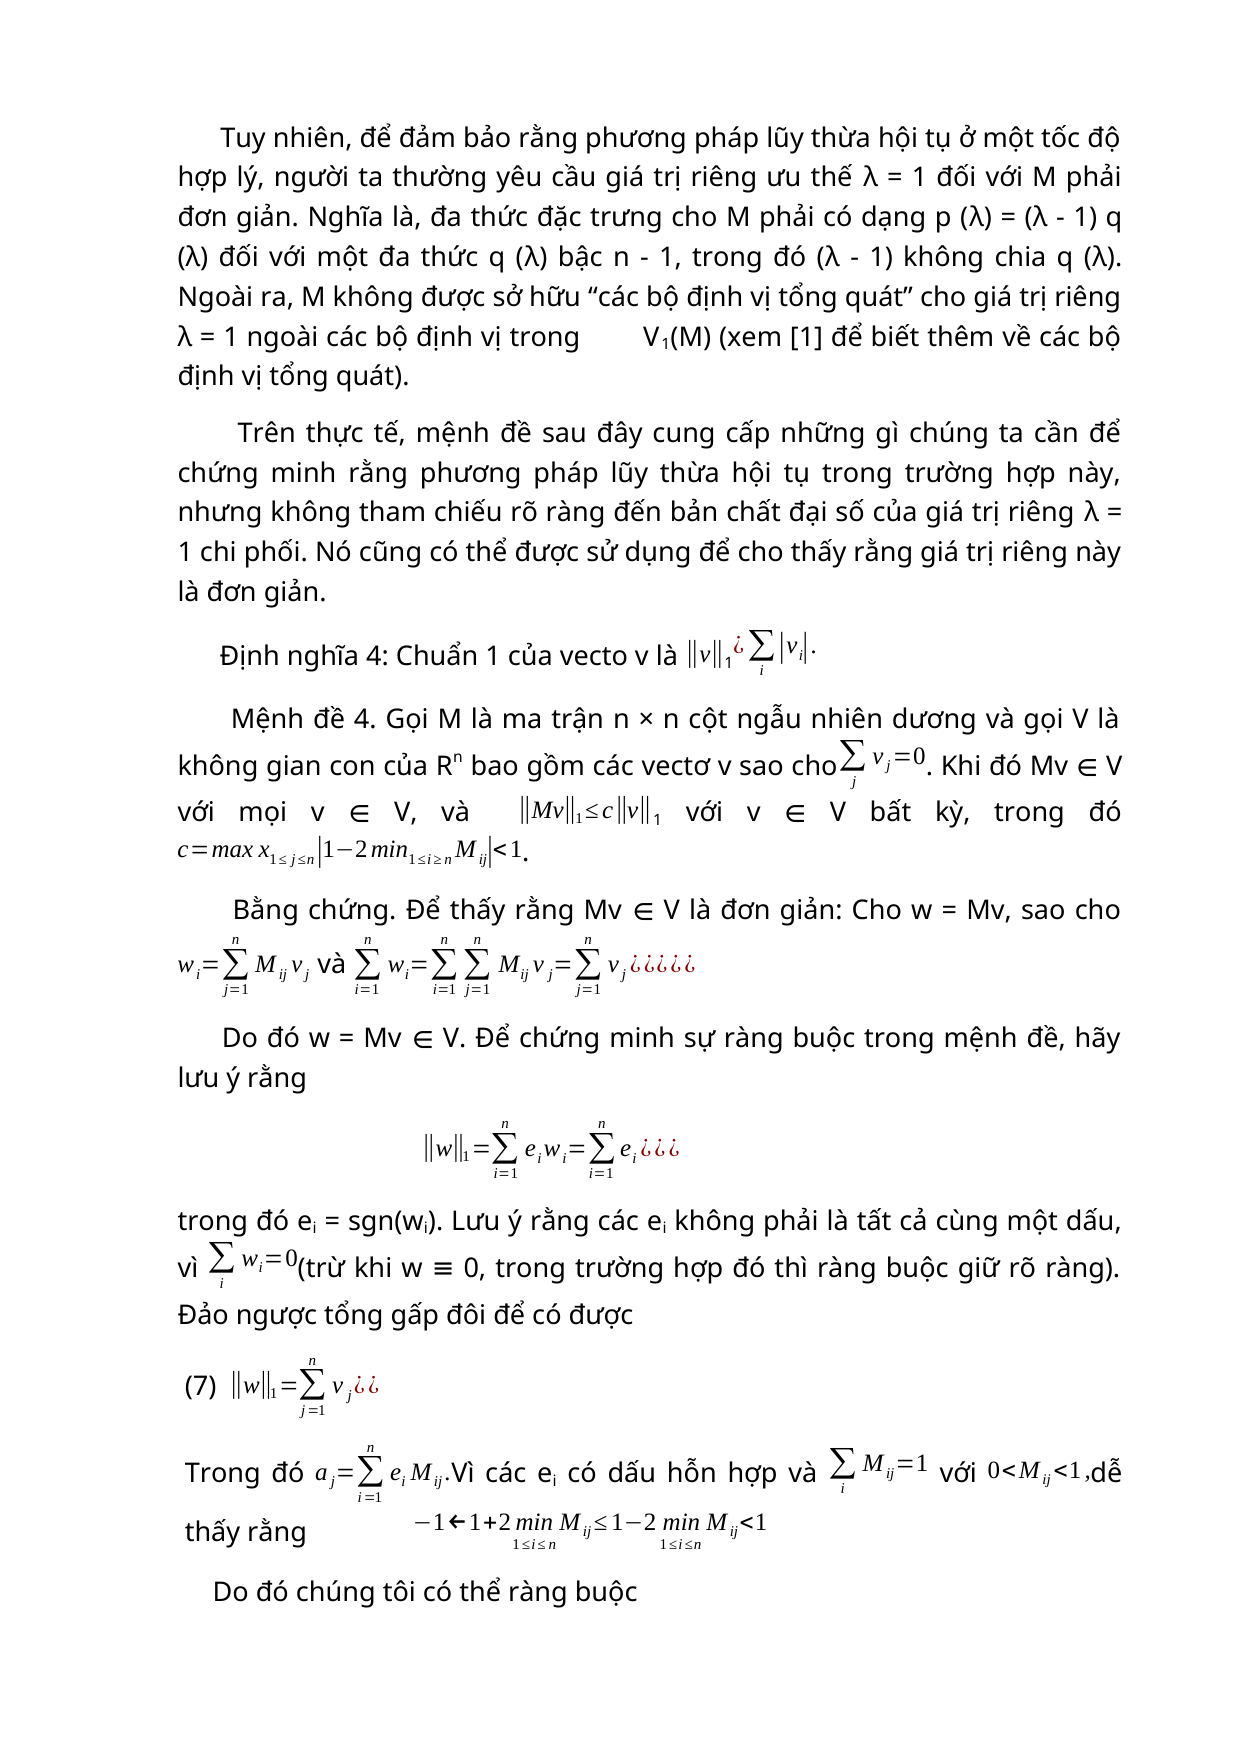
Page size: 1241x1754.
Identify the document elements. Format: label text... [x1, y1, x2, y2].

text Bằng chứng. Để thấy rằng Mv ∈ V là đơn giản: Cho w = Mv, sao cho và [177, 890, 1122, 999]
text Định nghĩa 4: Chuẩn 1 của vecto v là 1 [177, 629, 1122, 680]
text trong đó ei = sgn(wi). Lưu ý rằng các ei không phải là tất cả cùng một dấu, vì (trừ khi w ≡ 0, trong trường hợp đó thì ràng buộc giữ rõ ràng). Đảo ngược tổng gấp đôi để có được [177, 1202, 1122, 1332]
text Do đó chúng tôi có thể ràng buộc [177, 1572, 1122, 1609]
text Trong đó Vì các ei có dấu hỗn hợp và với dễ thấy rằng [184, 1438, 1122, 1553]
text Trên thực tế, mệnh đề sau đây cung cấp những gì chúng ta cần để chứng minh rằng phương pháp lũy thừa hội tụ trong trường hợp này, nhưng không tham chiếu rõ ràng đến bản chất đại số của giá trị riêng λ = 1 chi phối. Nó cũng có thể được sử dụng để cho thấy rằng giá trị riêng này là đơn giản. [177, 413, 1122, 609]
text Tuy nhiên, để đảm bảo rằng phương pháp lũy thừa hội tụ ở một tốc độ hợp lý, người ta thường yêu cầu giá trị riêng ưu thế λ = 1 đối với M phải đơn giản. Nghĩa là, đa thức đặc trưng cho M phải có dạng p (λ) = (λ - 1) q (λ) đối với một đa thức q (λ) bậc n - 1, trong đó (λ - 1) không chia q (λ). Ngoài ra, M không được sở hữu “các bộ định vị tổng quát” cho giá trị riêng λ = 1 ngoài các bộ định vị trong V1(M) (xem [1] để biết thêm về các bộ định vị tổng quát). [177, 118, 1122, 394]
text Do đó w = Mv ∈ V. Để chứng minh sự ràng buộc trong mệnh đề, hãy lưu ý rằng [177, 1018, 1122, 1095]
text Mệnh đề 4. Gọi M là ma trận n × n cột ngẫu nhiên dương và gọi V là không gian con của Rn bao gồm các vectơ v sao cho. Khi đó Mv ∈ V với mọi v ∈ V, và 1 với v ∈ V bất kỳ, trong đó . [177, 699, 1122, 871]
